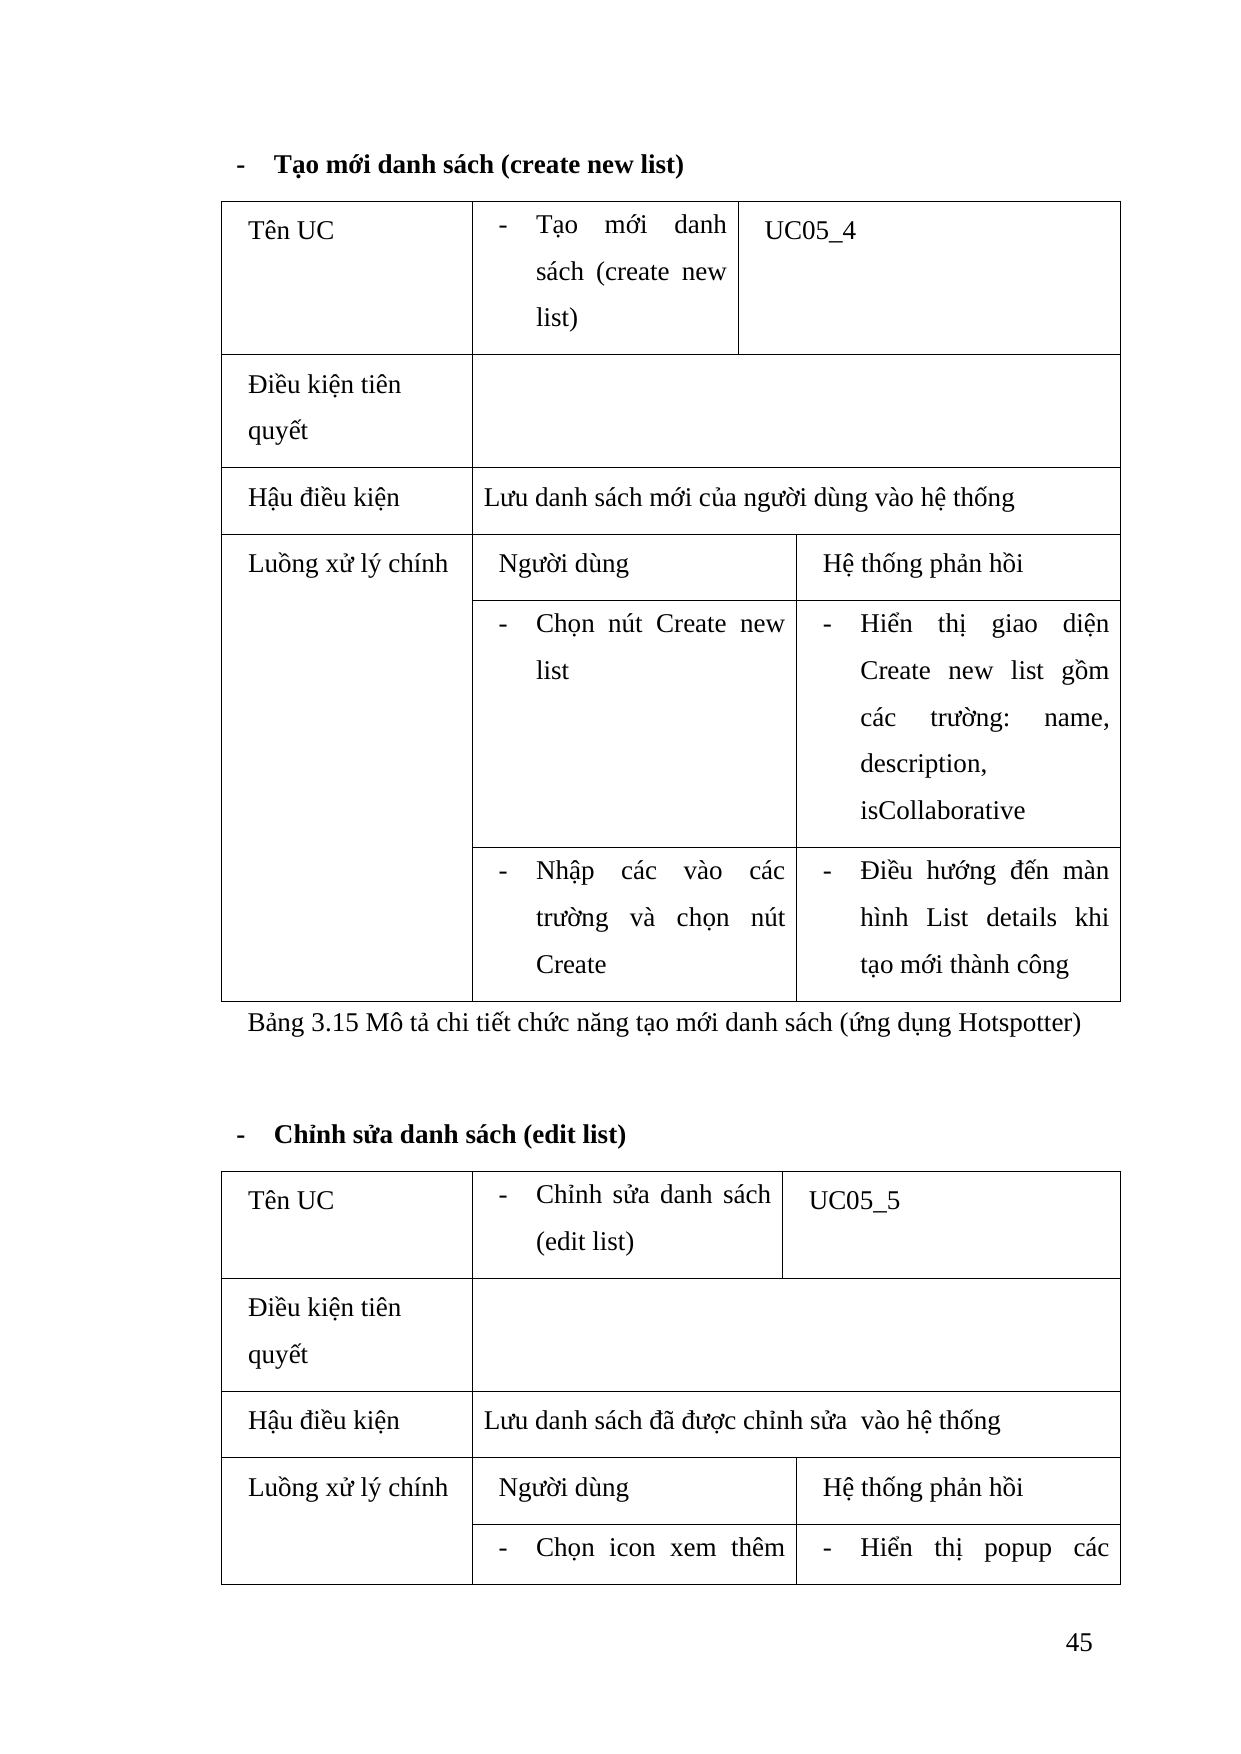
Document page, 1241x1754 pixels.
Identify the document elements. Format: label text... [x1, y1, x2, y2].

table_cell Hiển thị giao diện Create new list gồm các trường: name, description, isCollaborative [797, 601, 1120, 847]
list Chỉnh sửa danh sách (edit list) [236, 1118, 1092, 1149]
table_header Chỉnh sửa danh sách (edit list) [473, 1172, 782, 1278]
table_cell Hiển thị popup các Custom lists gồm: Edit list, duplicate list, select hotspots, delete list [797, 1525, 1120, 1584]
table_cell Người dùng [473, 1458, 796, 1524]
table_header Tên UC [222, 1172, 472, 1278]
table_cell Hậu điều kiện [222, 1392, 472, 1457]
table_cell Điều kiện tiên quyết [222, 355, 472, 467]
table_cell Điều hướng đến màn hình List details khi tạo mới thành công [797, 848, 1120, 1001]
table_cell [473, 355, 1120, 467]
table_cell Hậu điều kiện [222, 468, 472, 534]
table_header UC05_5 [783, 1172, 1120, 1278]
table_header Tạo mới danh sách (create new list) [473, 202, 738, 354]
table_cell Lưu danh sách mới của người dùng vào hệ thống [473, 468, 1120, 534]
table_cell [473, 1279, 1120, 1391]
table_cell Hệ thống phản hồi [797, 535, 1120, 600]
table_cell Chọn nút Create new list [473, 601, 796, 847]
table_cell Nhập các vào các trường và chọn nút Create [473, 848, 796, 1001]
table_cell Luồng xử lý chính [222, 535, 472, 1001]
table_header Tên UC [222, 202, 472, 354]
table_cell Lưu danh sách đã được chỉnh sửa vào hệ thống [473, 1392, 1120, 1457]
table_cell Người dùng [473, 535, 796, 600]
table_cell Chọn icon xem thêm tại List details [473, 1525, 796, 1584]
table_cell Luồng xử lý chính [222, 1458, 472, 1584]
list Tạo mới danh sách (create new list) [236, 148, 1092, 179]
table_cell Điều kiện tiên quyết [222, 1279, 472, 1391]
table_header UC05_4 [739, 202, 1120, 354]
table_cell Hệ thống phản hồi [797, 1458, 1120, 1524]
text Bảng 3.15 Mô tả chi tiết chức năng tạo mới danh sách (ứng dụng Hotspotter) [236, 1006, 1092, 1037]
